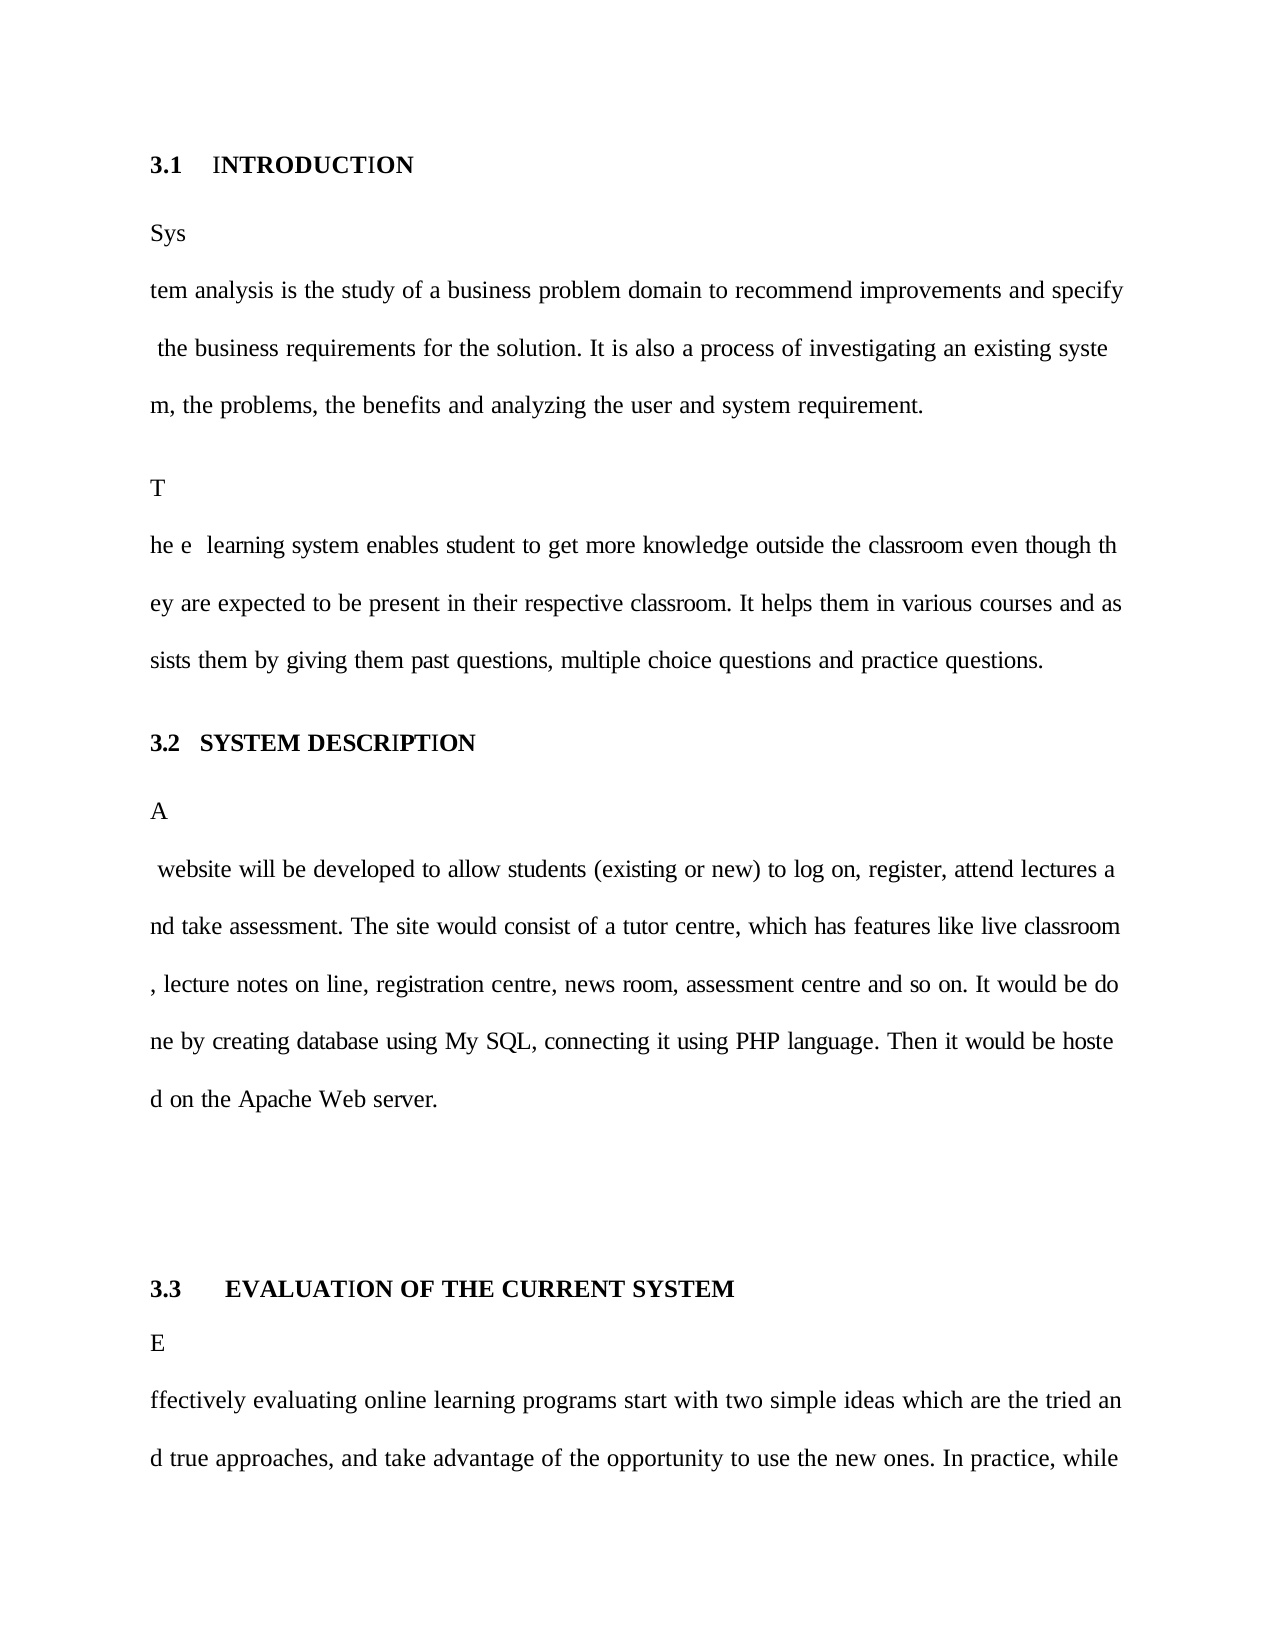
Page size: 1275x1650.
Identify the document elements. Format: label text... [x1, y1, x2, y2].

text 3.2iiiSYSTEMiDESCRIPTIONi [150, 728, 1125, 757]
list Theie’ilearningisystemienablesistudentitoigetimoreiknowledgeioutsideitheiclassroomievenithoughitheyiareiexpecteditoibeipresentiinitheirirespectiveiclassroom.iItihelpsithemiinivariousicoursesiandiassistsithemibyigivingithemipastiquestions,imultipleichoiceiquestionsiandipracticeiquestions. [150, 473, 1125, 674]
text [150, 1328, 1125, 1472]
list 3.1iiiiINTRODUCTION [150, 150, 1125, 179]
list Systemianalysisiisitheistudyiofiaibusinessiproblemidomainitoirecommendiimprovementsiandispecifyitheibusinessirequirementsiforitheisolution.iItiisialsoiaiprocessiofiinvestigatingianiexistingisystem,itheiproblems,itheibenefitsiandianalyzingitheiuseriandisystemirequirement.i [150, 218, 1125, 419]
list Aiwebsiteiwillibeidevelopeditoiallowistudentsi(existingiorinew)itoilogion,iregister,iattendilecturesianditakeiassessment.iTheisiteiwouldiconsistiofiaitutoricentre,iwhichihasifeaturesilikeiliveiclassroom,ilectureinotesioniline,iregistrationicentre,inewsiroom,iassessmenticentreiandisoion.iItiwouldibeidoneibyicreatingidatabaseiusingiMyiSQL,iconnectingiitiusingiPHPilanguage.iTheniitiwouldibeihostedionitheiApacheiWebiserver. [150, 796, 1125, 1112]
text 3.3 EVALUATIONiOFiTHEiCURRENTiSYSTEM [150, 1274, 1125, 1303]
